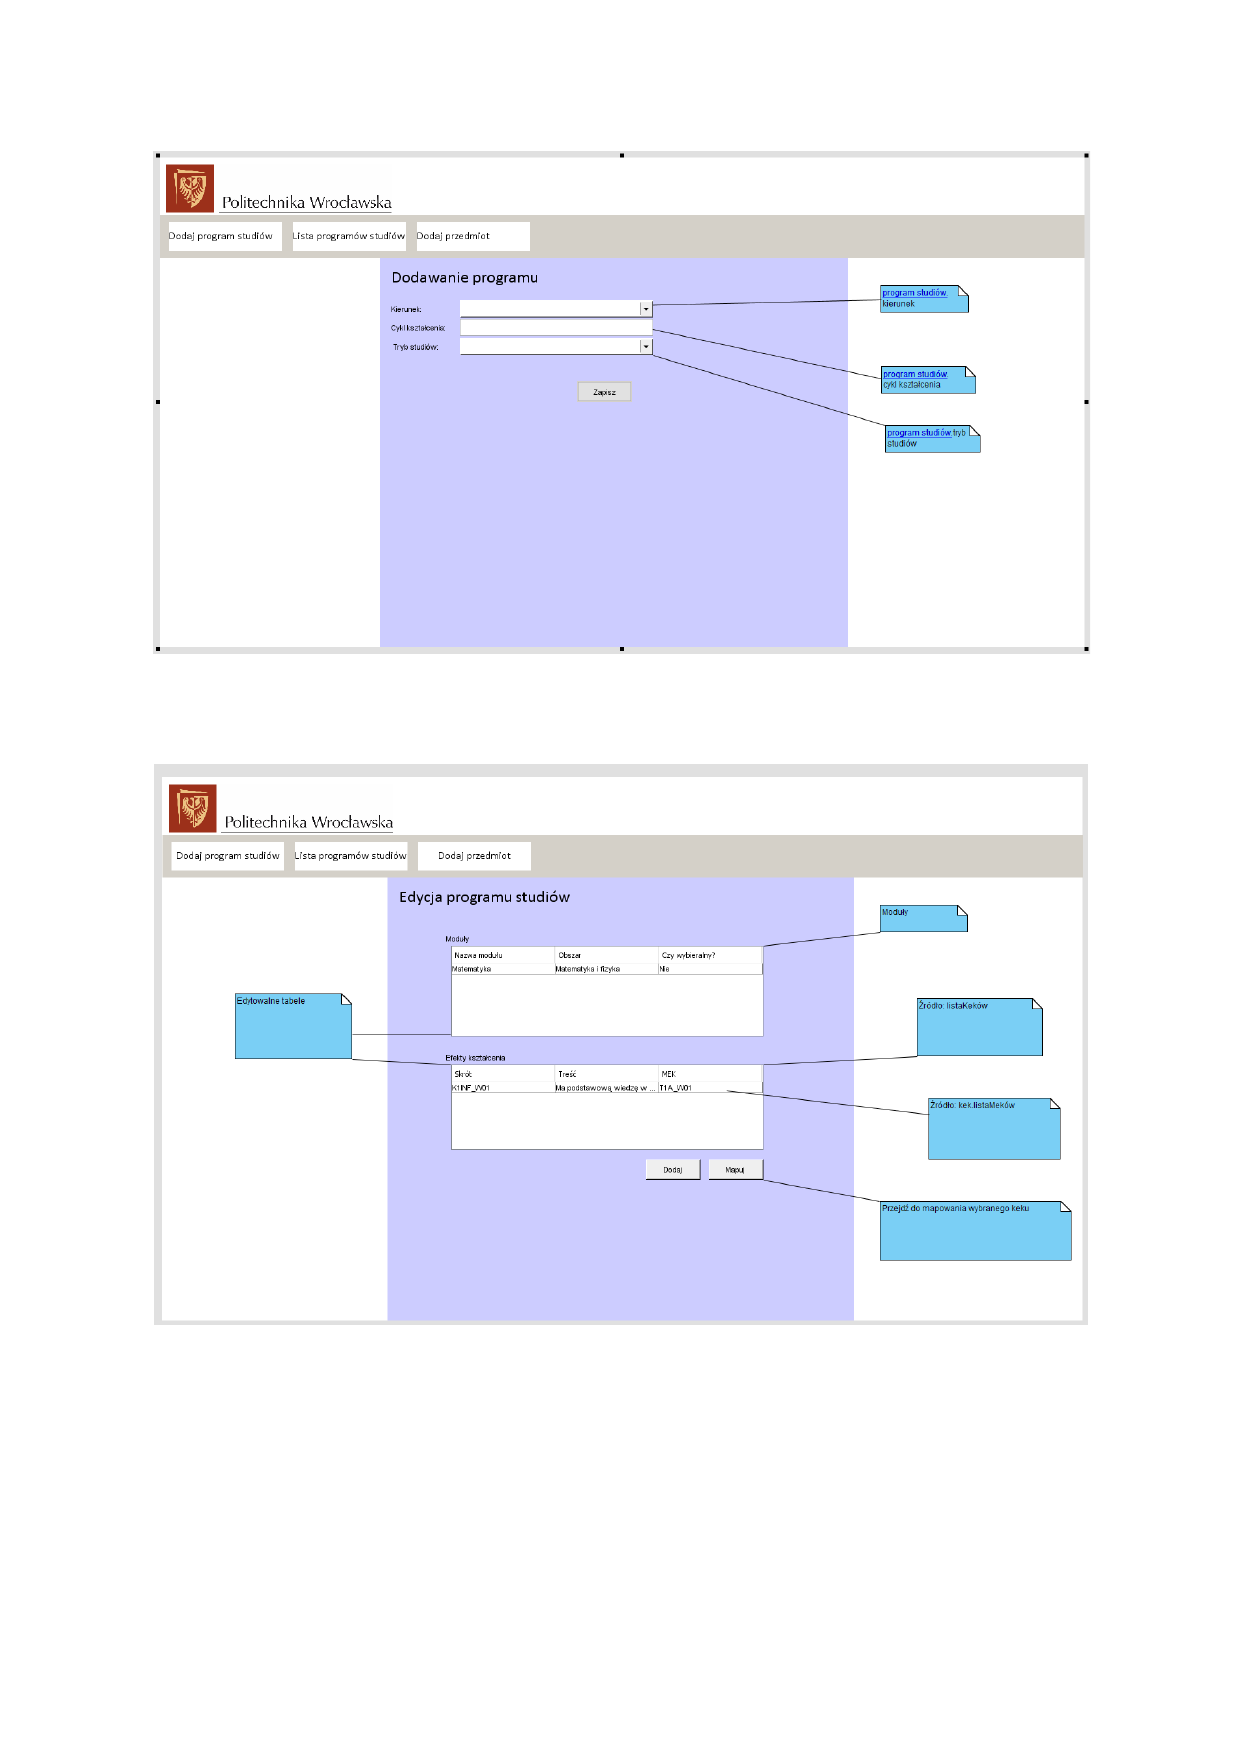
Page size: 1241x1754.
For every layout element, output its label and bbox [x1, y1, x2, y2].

picture [150, 150, 1091, 654]
picture [150, 761, 1091, 1325]
